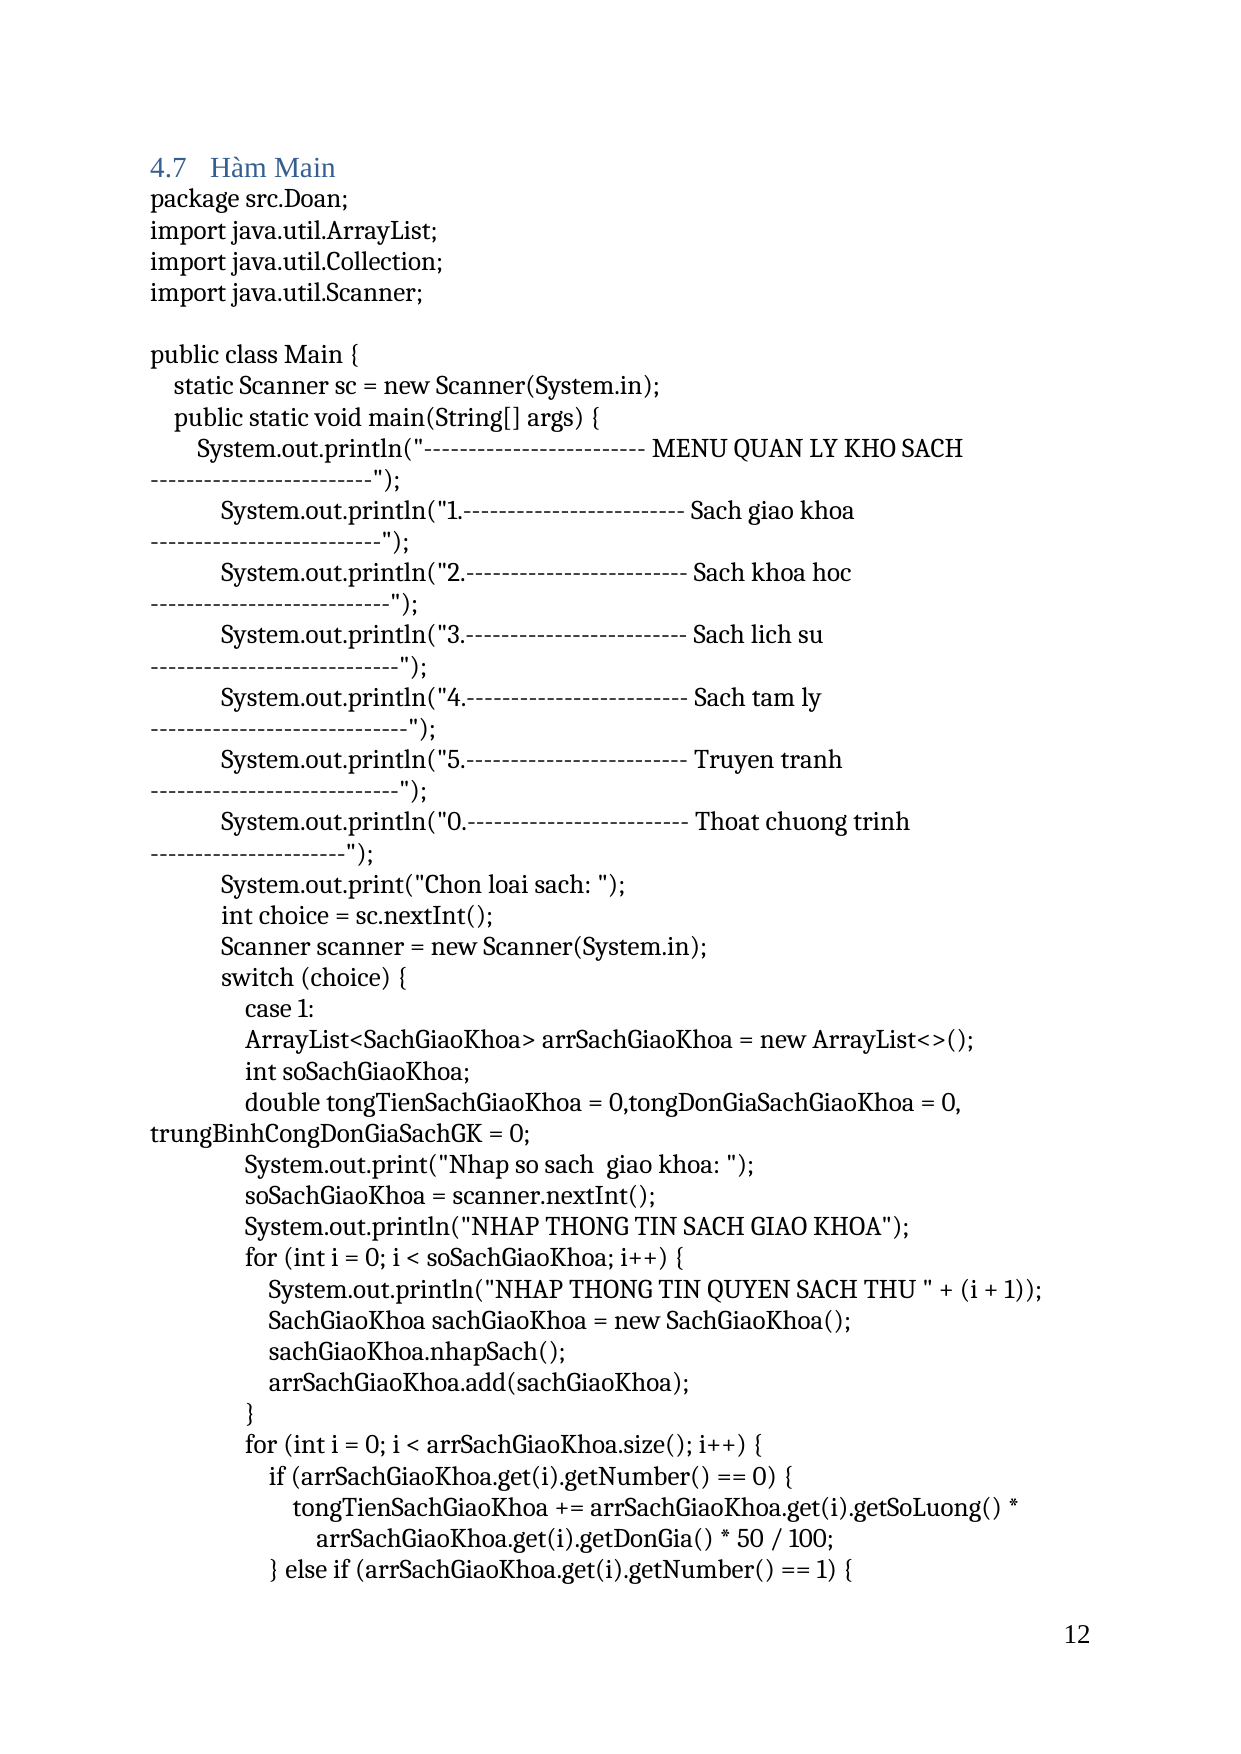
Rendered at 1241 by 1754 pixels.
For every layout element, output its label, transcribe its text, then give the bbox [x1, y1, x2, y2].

text soSachGiaoKhoa = scanner.nextInt(); [150, 1180, 1090, 1211]
text SachGiaoKhoa sachGiaoKhoa = new SachGiaoKhoa(); [150, 1305, 1090, 1336]
text System.out.println("NHAP THONG TIN QUYEN SACH THU " + (i + 1)); [150, 1274, 1090, 1305]
text import java.util.Scanner; [150, 277, 1090, 308]
text System.out.print("Chon loai sach: "); [150, 869, 1090, 900]
text System.out.println("NHAP THONG TIN SACH GIAO KHOA"); [150, 1211, 1090, 1242]
text } else if (arrSachGiaoKhoa.get(i).getNumber() == 1) { [150, 1554, 1090, 1585]
text System.out.println("4.------------------------- Sach tam ly -----------------------------"); [150, 682, 1090, 744]
text public static void main(String[] args) { [150, 402, 1090, 433]
text arrSachGiaoKhoa.get(i).getDonGia() * 50 / 100; [150, 1523, 1090, 1554]
text System.out.print("Nhap so sach giao khoa: "); [150, 1149, 1090, 1180]
text tongTienSachGiaoKhoa += arrSachGiaoKhoa.get(i).getSoLuong() * [150, 1492, 1090, 1523]
text import java.util.Collection; [150, 246, 1090, 277]
text System.out.println("2.------------------------- Sach khoa hoc ---------------------------"); [150, 557, 1090, 619]
subtitle Hàm Main [150, 150, 1090, 183]
text for (int i = 0; i < arrSachGiaoKhoa.size(); i++) { [150, 1429, 1090, 1461]
text sachGiaoKhoa.nhapSach(); [150, 1336, 1090, 1367]
text System.out.println("1.------------------------- Sach giao khoa --------------------------"); [150, 495, 1090, 557]
text System.out.println("3.------------------------- Sach lich su ----------------------------"); [150, 619, 1090, 682]
text static Scanner sc = new Scanner(System.in); [150, 370, 1090, 402]
text double tongTienSachGiaoKhoa = 0,tongDonGiaSachGiaoKhoa = 0, trungBinhCongDonGiaSachGK = 0; [150, 1087, 1090, 1149]
text System.out.println("5.------------------------- Truyen tranh ----------------------------"); [150, 744, 1090, 806]
text int soSachGiaoKhoa; [150, 1056, 1090, 1087]
text package src.Doan; [150, 183, 1090, 215]
text case 1: [150, 993, 1090, 1024]
text System.out.println("0.------------------------- Thoat chuong trinh ----------------------"); [150, 806, 1090, 869]
text for (int i = 0; i < soSachGiaoKhoa; i++) { [150, 1242, 1090, 1274]
text arrSachGiaoKhoa.add(sachGiaoKhoa); [150, 1367, 1090, 1398]
text System.out.println("------------------------- MENU QUAN LY KHO SACH -------------------------"); [150, 433, 1090, 495]
text Scanner scanner = new Scanner(System.in); [150, 931, 1090, 962]
text if (arrSachGiaoKhoa.get(i).getNumber() == 0) { [150, 1461, 1090, 1492]
text switch (choice) { [150, 962, 1090, 993]
text int choice = sc.nextInt(); [150, 900, 1090, 931]
text public class Main { [150, 339, 1090, 370]
text } [150, 1398, 1090, 1429]
text ArrayList<SachGiaoKhoa> arrSachGiaoKhoa = new ArrayList<>(); [150, 1024, 1090, 1056]
text import java.util.ArrayList; [150, 215, 1090, 246]
